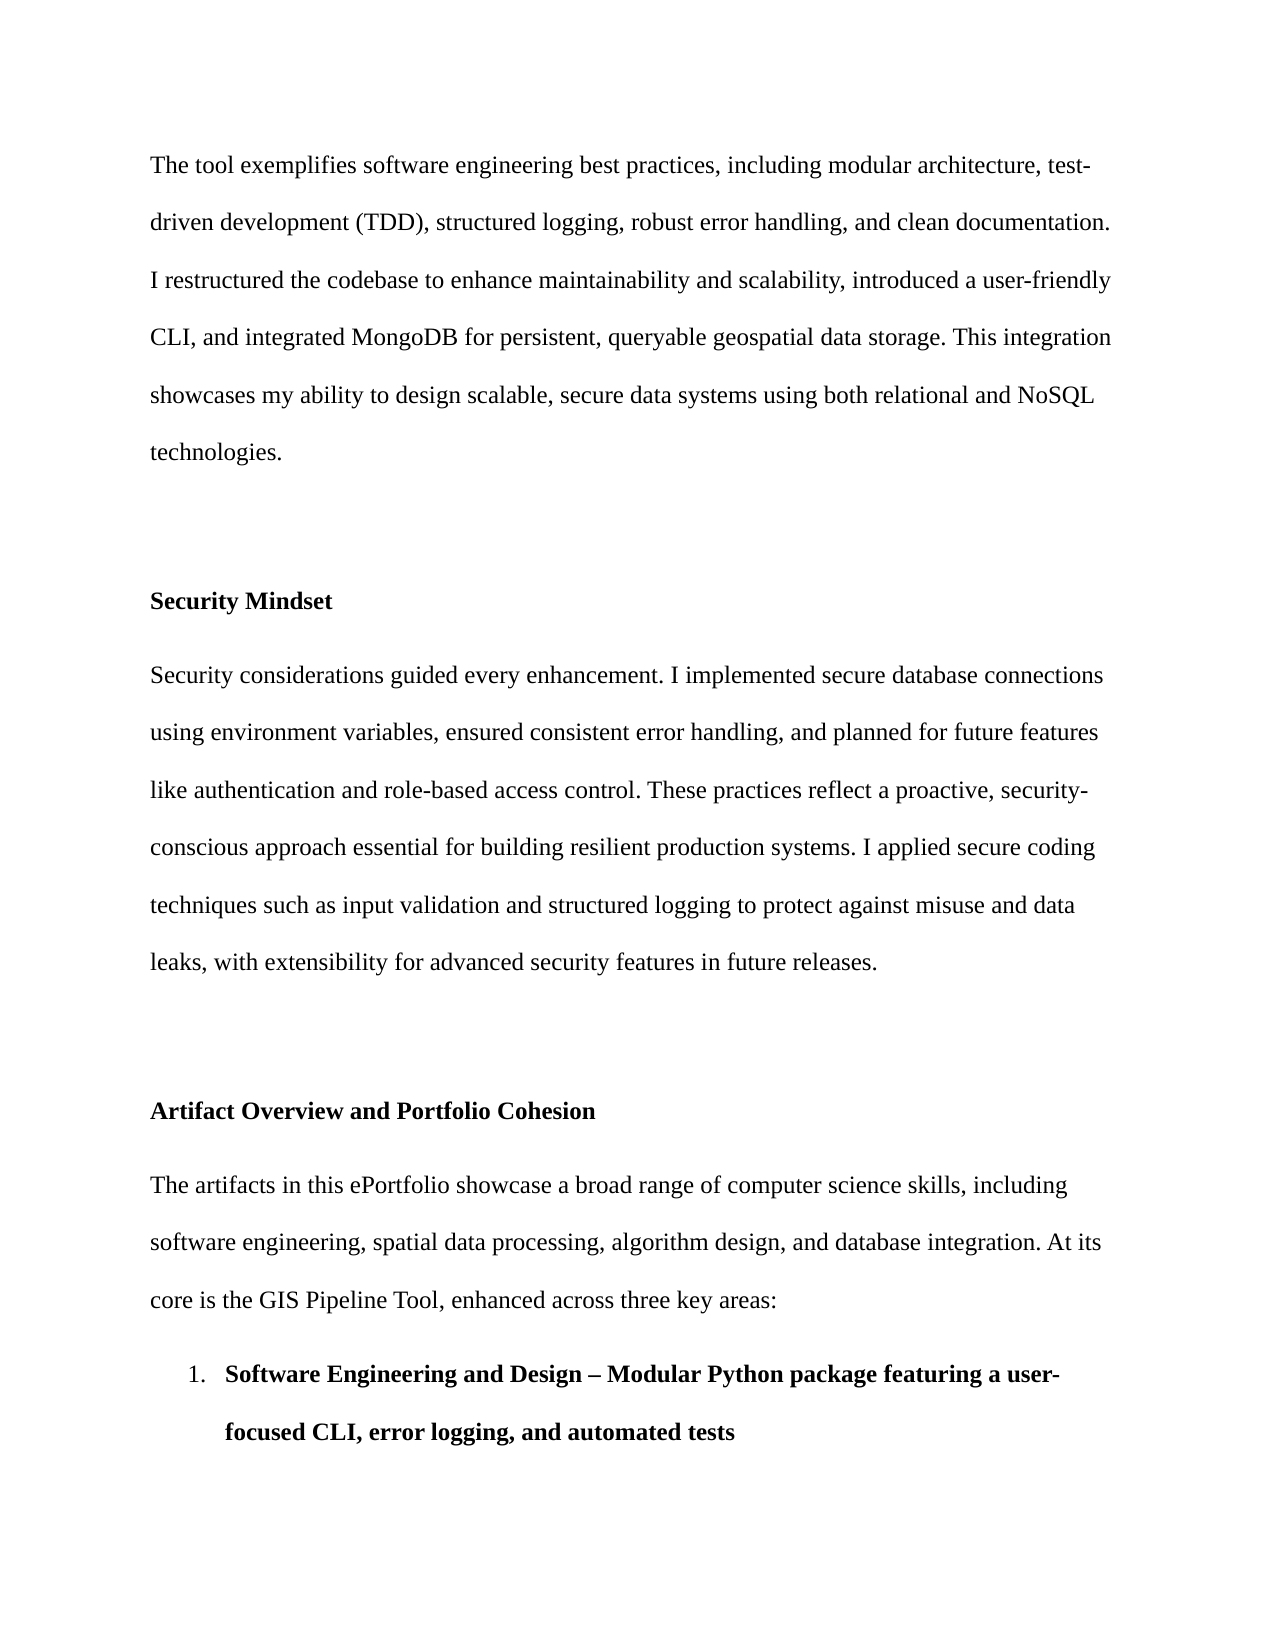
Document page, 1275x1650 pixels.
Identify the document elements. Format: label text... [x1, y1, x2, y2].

text Artifact Overview and Portfolio Cohesion [150, 1096, 1125, 1124]
text The tool exemplifies software engineering best practices, including modular architecture, test-driven development (TDD), structured logging, robust error handling, and clean documentation. I restructured the codebase to enhance maintainability and scalability, introduced a user-friendly CLI, and integrated MongoDB for persistent, queryable geospatial data storage. This integration showcases my ability to design scalable, secure data systems using both relational and NoSQL technologies. [150, 150, 1125, 466]
text Security Mindset [150, 586, 1125, 614]
list Software Engineering and Design – Modular Python package featuring a user-focused CLI, error logging, and automated tests [187, 1359, 1125, 1445]
text Security considerations guided every enhancement. I implemented secure database connections using environment variables, ensured consistent error handling, and planned for future features like authentication and role-based access control. These practices reflect a proactive, security-conscious approach essential for building resilient production systems. I applied secure coding techniques such as input validation and structured logging to protect against misuse and data leaks, with extensibility for advanced security features in future releases. [150, 660, 1125, 976]
text The artifacts in this ePortfolio showcase a broad range of computer science skills, including software engineering, spatial data processing, algorithm design, and database integration. At its core is the GIS Pipeline Tool, enhanced across three key areas: [150, 1170, 1125, 1314]
